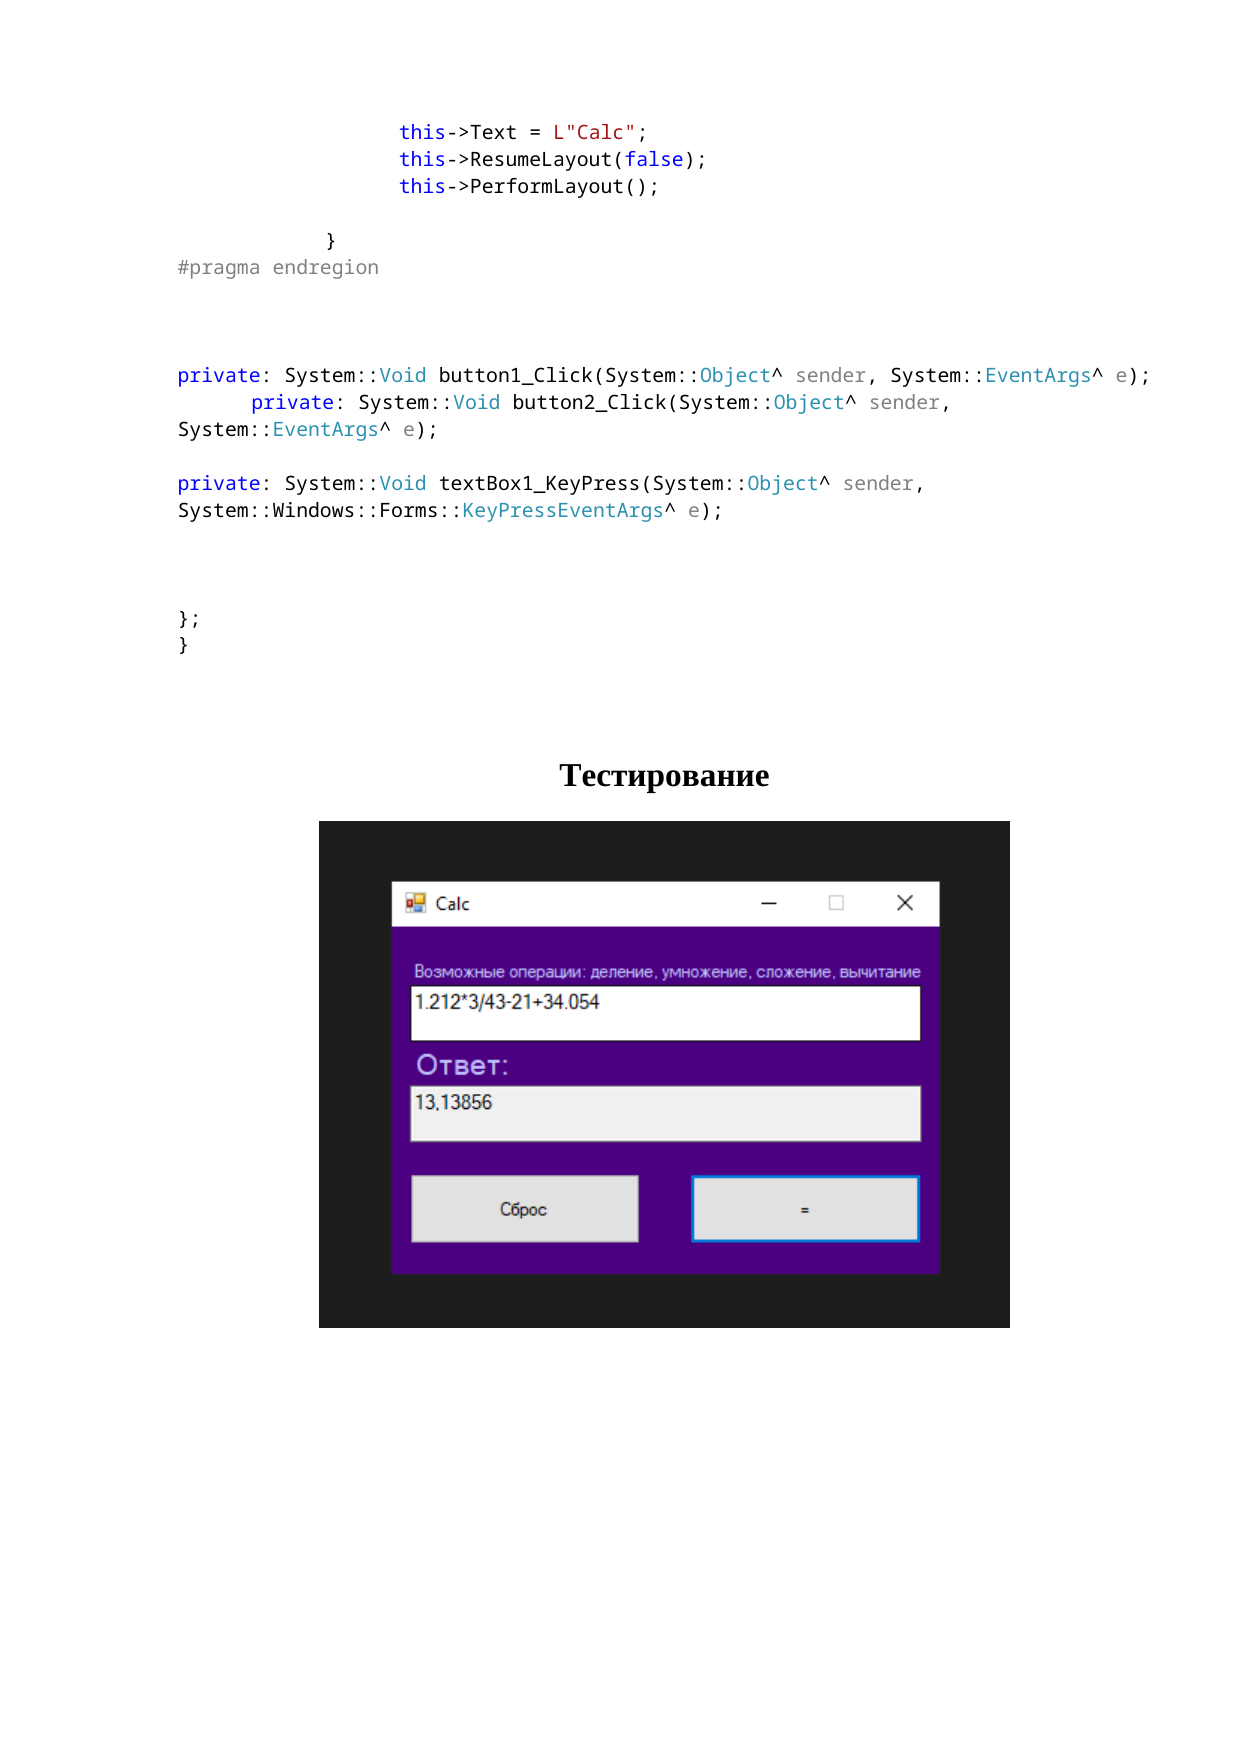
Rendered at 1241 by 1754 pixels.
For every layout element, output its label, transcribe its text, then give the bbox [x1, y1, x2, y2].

text this->PerformLayout(); [177, 172, 1152, 199]
text private: System::Void textBox1_KeyPress(System::Object^ sender, System::Windows::Forms::KeyPressEventArgs^ e); [177, 469, 1152, 523]
text this->ResumeLayout(false); [177, 145, 1152, 172]
text } [177, 631, 1152, 658]
text private: System::Void button2_Click(System::Object^ sender, System::EventArgs^ e); [177, 388, 1152, 442]
text this->Text = L"Calc"; [177, 118, 1152, 145]
text } [177, 226, 1152, 253]
picture [319, 821, 1010, 1328]
text Тестирование [177, 755, 1152, 793]
text }; [177, 604, 1152, 631]
text #pragma endregion [177, 253, 1152, 280]
text private: System::Void button1_Click(System::Object^ sender, System::EventArgs^ e); [177, 361, 1152, 388]
